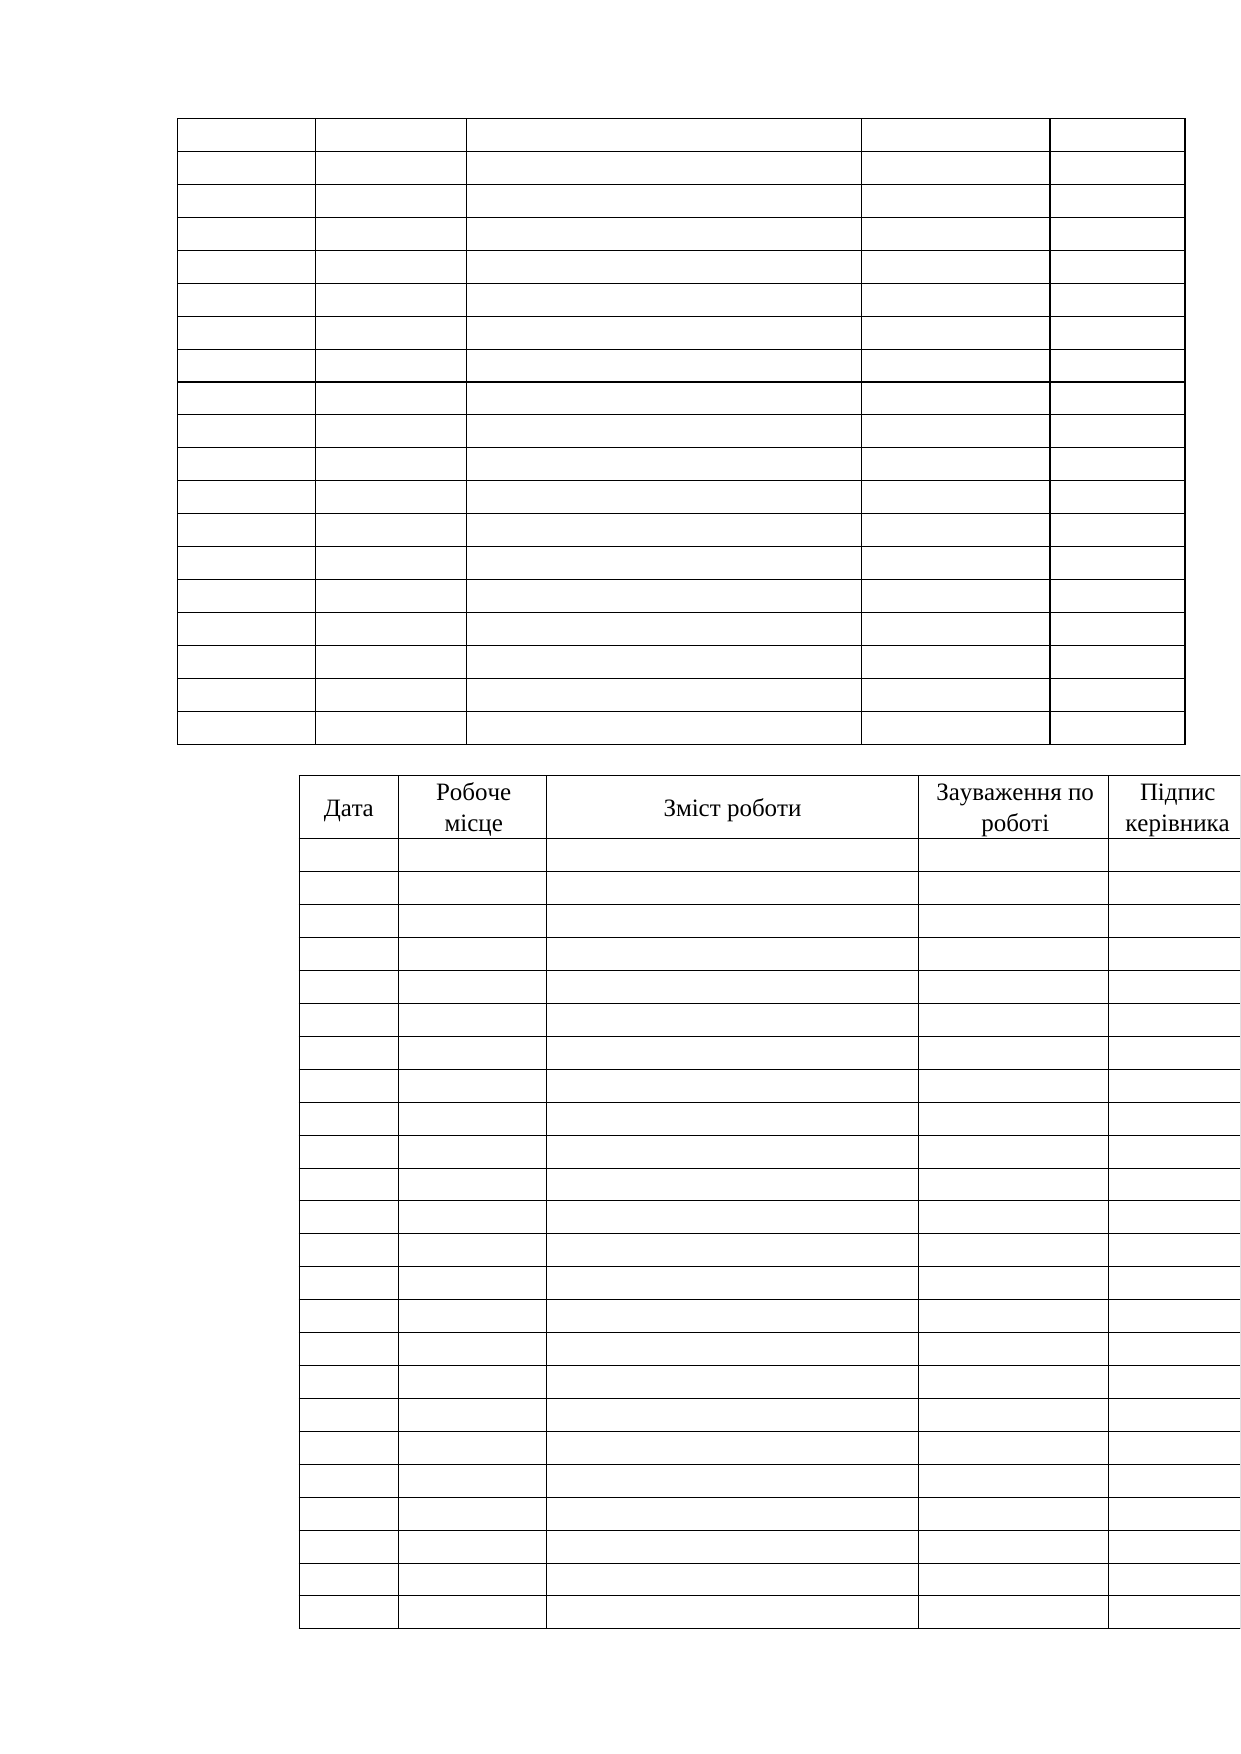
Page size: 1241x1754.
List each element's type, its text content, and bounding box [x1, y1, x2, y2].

table_cell [467, 547, 861, 579]
table_cell [862, 547, 1049, 579]
table_cell [547, 1399, 918, 1431]
table_cell [399, 1201, 546, 1233]
table_cell [547, 1333, 918, 1365]
table_cell [919, 1103, 1108, 1134]
table_cell [1051, 613, 1184, 645]
table_cell [547, 1531, 918, 1562]
table_cell [316, 383, 466, 414]
table_cell [300, 1564, 398, 1595]
table_cell [399, 1564, 546, 1595]
table_cell [547, 1201, 918, 1233]
table_cell [1109, 1465, 1240, 1497]
table_cell [316, 350, 466, 381]
table_cell [316, 284, 466, 316]
table_cell [399, 1136, 546, 1167]
table_cell [547, 1564, 918, 1595]
table_cell [547, 1300, 918, 1332]
table_cell [547, 1136, 918, 1167]
table_cell [399, 1498, 546, 1529]
table_cell [862, 448, 1049, 480]
table_cell [178, 218, 315, 250]
table_cell [316, 580, 466, 612]
table_cell [1051, 448, 1184, 480]
table_cell [862, 119, 1049, 151]
table_cell [467, 185, 861, 217]
table_cell [862, 679, 1049, 711]
table_cell [300, 1531, 398, 1562]
table_cell [467, 448, 861, 480]
table_cell [178, 383, 315, 414]
table_cell [300, 1300, 398, 1332]
table_cell [399, 971, 546, 1003]
table_cell [919, 1037, 1108, 1069]
table_cell [1109, 1103, 1240, 1134]
table_cell [178, 547, 315, 579]
table_cell [178, 712, 315, 743]
table_cell [919, 1564, 1108, 1595]
table_cell [178, 152, 315, 184]
table_cell [862, 383, 1049, 414]
table_cell [919, 1070, 1108, 1102]
table_cell [862, 580, 1049, 612]
table_cell [919, 1201, 1108, 1233]
table_cell [547, 1037, 918, 1069]
table_cell [399, 1103, 546, 1134]
table_cell [1109, 1234, 1240, 1266]
table_cell [178, 317, 315, 348]
table_cell [1109, 839, 1240, 871]
table_cell [300, 1234, 398, 1266]
table_cell [1109, 1366, 1240, 1398]
table_cell [178, 679, 315, 711]
table_cell [1051, 580, 1184, 612]
table_cell [399, 938, 546, 970]
table_cell [316, 679, 466, 711]
table_cell [547, 872, 918, 904]
table_cell [316, 514, 466, 546]
table_cell [1051, 185, 1184, 217]
table_cell [178, 646, 315, 678]
table_cell [547, 971, 918, 1003]
table_cell [862, 415, 1049, 447]
table_cell [919, 839, 1108, 871]
table_cell [399, 839, 546, 871]
table_cell [919, 1267, 1108, 1299]
table_cell [919, 1234, 1108, 1266]
table_header Зауваження по роботі [919, 776, 1108, 838]
table_cell [919, 1465, 1108, 1497]
table_cell [178, 481, 315, 513]
table_cell [547, 1070, 918, 1102]
table_cell [467, 218, 861, 250]
table_cell [467, 119, 861, 151]
table_cell [862, 712, 1049, 743]
table_cell [862, 514, 1049, 546]
table_cell [1109, 872, 1240, 904]
table_cell [1109, 1564, 1240, 1595]
table_cell [300, 1399, 398, 1431]
table_cell [1051, 514, 1184, 546]
table_cell [300, 1201, 398, 1233]
table_cell [1109, 1169, 1240, 1200]
table_cell [862, 251, 1049, 283]
table_cell [467, 317, 861, 348]
table_cell [1109, 971, 1240, 1003]
table_cell [547, 905, 918, 937]
table_cell [300, 872, 398, 904]
table_header Дата [300, 776, 398, 838]
table_cell [547, 1103, 918, 1134]
table_cell [399, 1432, 546, 1464]
table_cell [316, 613, 466, 645]
table_cell [1109, 1070, 1240, 1102]
table_cell [862, 284, 1049, 316]
table_cell [300, 905, 398, 937]
table_cell [300, 938, 398, 970]
table_cell [178, 119, 315, 151]
table_cell [300, 1004, 398, 1036]
table_cell [467, 613, 861, 645]
table_cell [1051, 712, 1184, 743]
table_cell [467, 481, 861, 513]
table_cell [399, 1596, 546, 1628]
table_cell [316, 251, 466, 283]
table_cell [399, 1531, 546, 1562]
table_cell [547, 1234, 918, 1266]
table_cell [316, 152, 466, 184]
table_cell [862, 218, 1049, 250]
table_cell [862, 481, 1049, 513]
table_cell [862, 185, 1049, 217]
table_cell [1109, 1333, 1240, 1365]
table_cell [919, 1498, 1108, 1529]
table_cell [1109, 1201, 1240, 1233]
table_cell [919, 1004, 1108, 1036]
table_cell [1051, 119, 1184, 151]
table_cell [316, 481, 466, 513]
table_cell [1051, 481, 1184, 513]
table_cell [399, 1037, 546, 1069]
table_cell [862, 646, 1049, 678]
table_cell [300, 839, 398, 871]
table_header Зміст роботи [547, 776, 918, 838]
table_cell [1051, 317, 1184, 348]
table_cell [300, 1136, 398, 1167]
table_cell [547, 1366, 918, 1398]
table_cell [1051, 383, 1184, 414]
table_cell [399, 1169, 546, 1200]
table_cell [467, 646, 861, 678]
table_cell [1051, 547, 1184, 579]
table_cell [1109, 1596, 1240, 1628]
table_cell [300, 1596, 398, 1628]
table_cell [919, 1169, 1108, 1200]
table_cell [300, 971, 398, 1003]
table_cell [399, 1399, 546, 1431]
table_cell [1051, 679, 1184, 711]
table_cell [1051, 218, 1184, 250]
table_cell [178, 251, 315, 283]
table_cell [547, 938, 918, 970]
table_cell [178, 514, 315, 546]
table_cell [1109, 1267, 1240, 1299]
table_cell [467, 251, 861, 283]
table_cell [1051, 350, 1184, 381]
table_cell [1109, 905, 1240, 937]
table_cell [399, 1465, 546, 1497]
table_cell [178, 185, 315, 217]
table_cell [300, 1333, 398, 1365]
table_cell [919, 1366, 1108, 1398]
table_cell [862, 152, 1049, 184]
table_cell [467, 284, 861, 316]
table_cell [467, 152, 861, 184]
table_cell [919, 872, 1108, 904]
table_cell [862, 613, 1049, 645]
table_cell [467, 350, 861, 381]
table_cell [316, 448, 466, 480]
table_cell [316, 646, 466, 678]
table_cell [1109, 1432, 1240, 1464]
table_cell [1051, 251, 1184, 283]
table_cell [399, 1300, 546, 1332]
table_cell [1109, 1399, 1240, 1431]
table_cell [399, 1004, 546, 1036]
table_cell [399, 1267, 546, 1299]
table_cell [316, 185, 466, 217]
table_cell [1051, 284, 1184, 316]
table_cell [178, 613, 315, 645]
table_cell [919, 1596, 1108, 1628]
table_cell [467, 383, 861, 414]
table_cell [1109, 1300, 1240, 1332]
table_cell [316, 218, 466, 250]
table_cell [547, 1498, 918, 1529]
table_cell [547, 1169, 918, 1200]
table_cell [547, 1004, 918, 1036]
table_cell [399, 872, 546, 904]
table_cell [300, 1498, 398, 1529]
table_cell [178, 448, 315, 480]
table_cell [178, 415, 315, 447]
table_cell [919, 1432, 1108, 1464]
table_cell [919, 938, 1108, 970]
table_cell [399, 1234, 546, 1266]
table_cell [919, 1399, 1108, 1431]
table_cell [1109, 1498, 1240, 1529]
table_cell [399, 1070, 546, 1102]
table_cell [919, 905, 1108, 937]
table_cell [1109, 938, 1240, 970]
table_cell [316, 415, 466, 447]
table_cell [467, 415, 861, 447]
table_header Робоче місце [399, 776, 546, 838]
table_cell [316, 712, 466, 743]
table_cell [467, 580, 861, 612]
table_cell [919, 1136, 1108, 1167]
table_cell [300, 1037, 398, 1069]
table_cell [178, 350, 315, 381]
table_cell [300, 1103, 398, 1134]
table_cell [1109, 1531, 1240, 1562]
table_cell [300, 1070, 398, 1102]
table_cell [919, 1300, 1108, 1332]
table_cell [862, 317, 1049, 348]
table_cell [919, 1531, 1108, 1562]
table_cell [300, 1366, 398, 1398]
table_cell [399, 1333, 546, 1365]
table_cell [1109, 1004, 1240, 1036]
table_cell [316, 317, 466, 348]
table_cell [300, 1432, 398, 1464]
table_cell [919, 1333, 1108, 1365]
table_header Підпис керівника [1109, 776, 1240, 838]
table_cell [1051, 152, 1184, 184]
table_cell [467, 712, 861, 743]
table_cell [547, 1267, 918, 1299]
table_cell [300, 1267, 398, 1299]
table_cell [178, 284, 315, 316]
table_cell [1051, 415, 1184, 447]
table_cell [547, 1596, 918, 1628]
table_cell [316, 119, 466, 151]
table_cell [316, 547, 466, 579]
table_cell [178, 580, 315, 612]
table_cell [862, 350, 1049, 381]
table_cell [547, 1432, 918, 1464]
table_cell [1051, 646, 1184, 678]
table_cell [399, 1366, 546, 1398]
table_cell [300, 1169, 398, 1200]
table_cell [300, 1465, 398, 1497]
table_cell [547, 839, 918, 871]
table_cell [467, 679, 861, 711]
table_cell [919, 971, 1108, 1003]
table_cell [547, 1465, 918, 1497]
table_cell [467, 514, 861, 546]
table_cell [1109, 1037, 1240, 1069]
table_cell [399, 905, 546, 937]
table_cell [1109, 1136, 1240, 1167]
